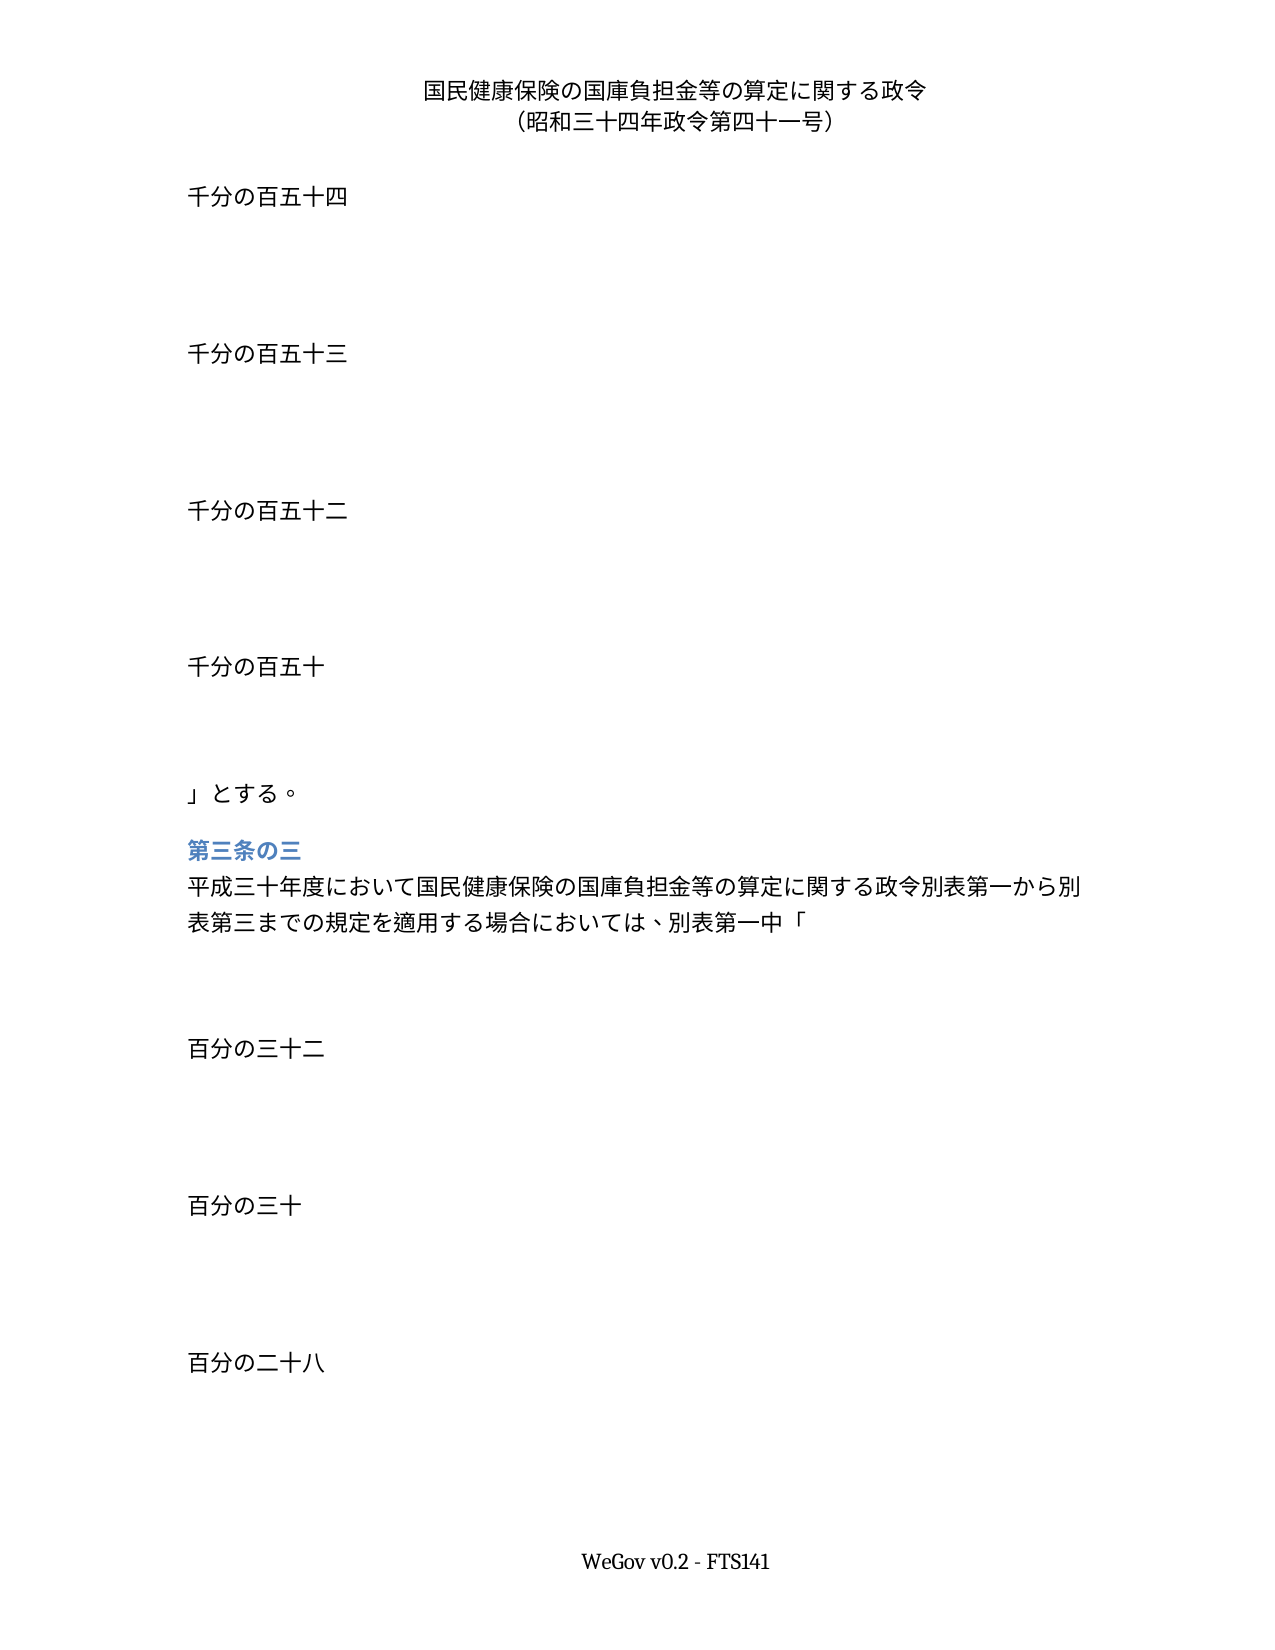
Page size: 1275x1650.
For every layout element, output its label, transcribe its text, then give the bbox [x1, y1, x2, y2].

subtitle 第三条の三 [187, 835, 1087, 866]
